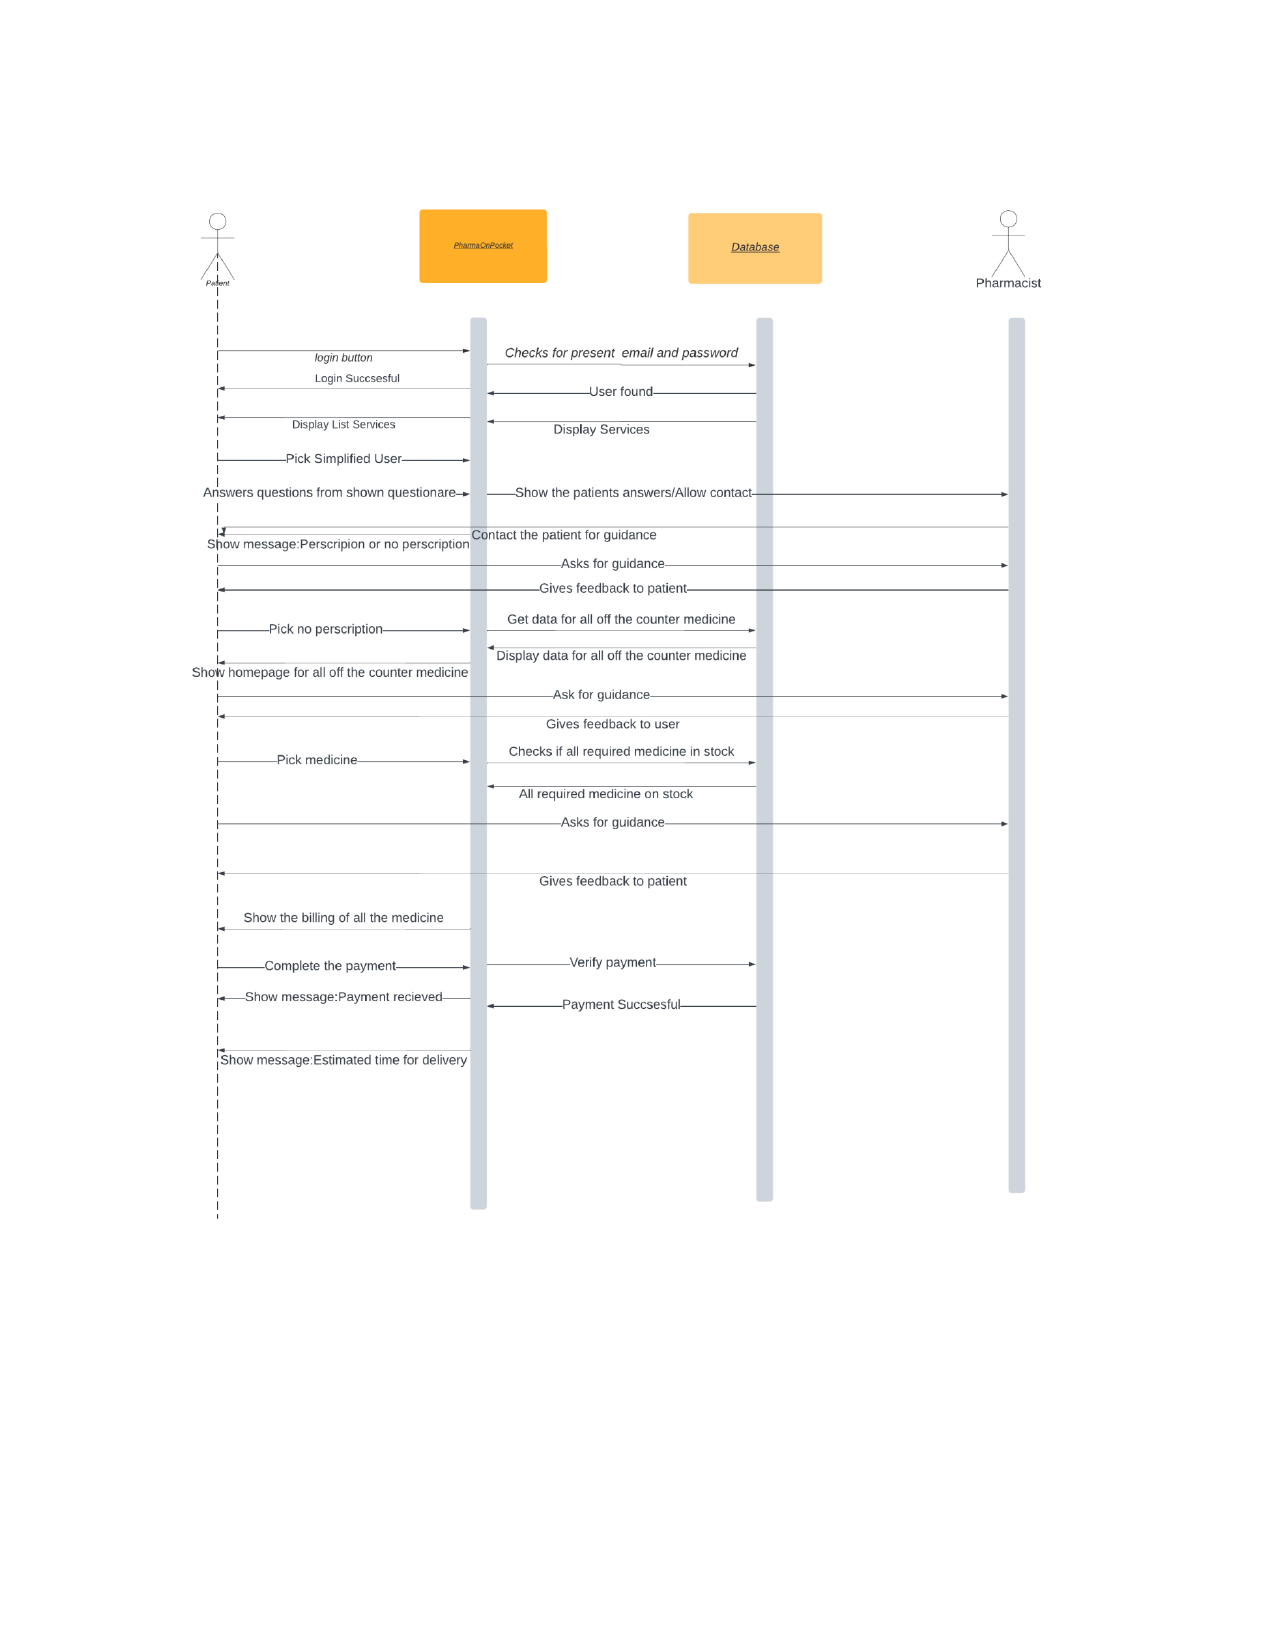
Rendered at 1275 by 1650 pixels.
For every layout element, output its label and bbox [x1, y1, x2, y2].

picture [150, 150, 1125, 1309]
